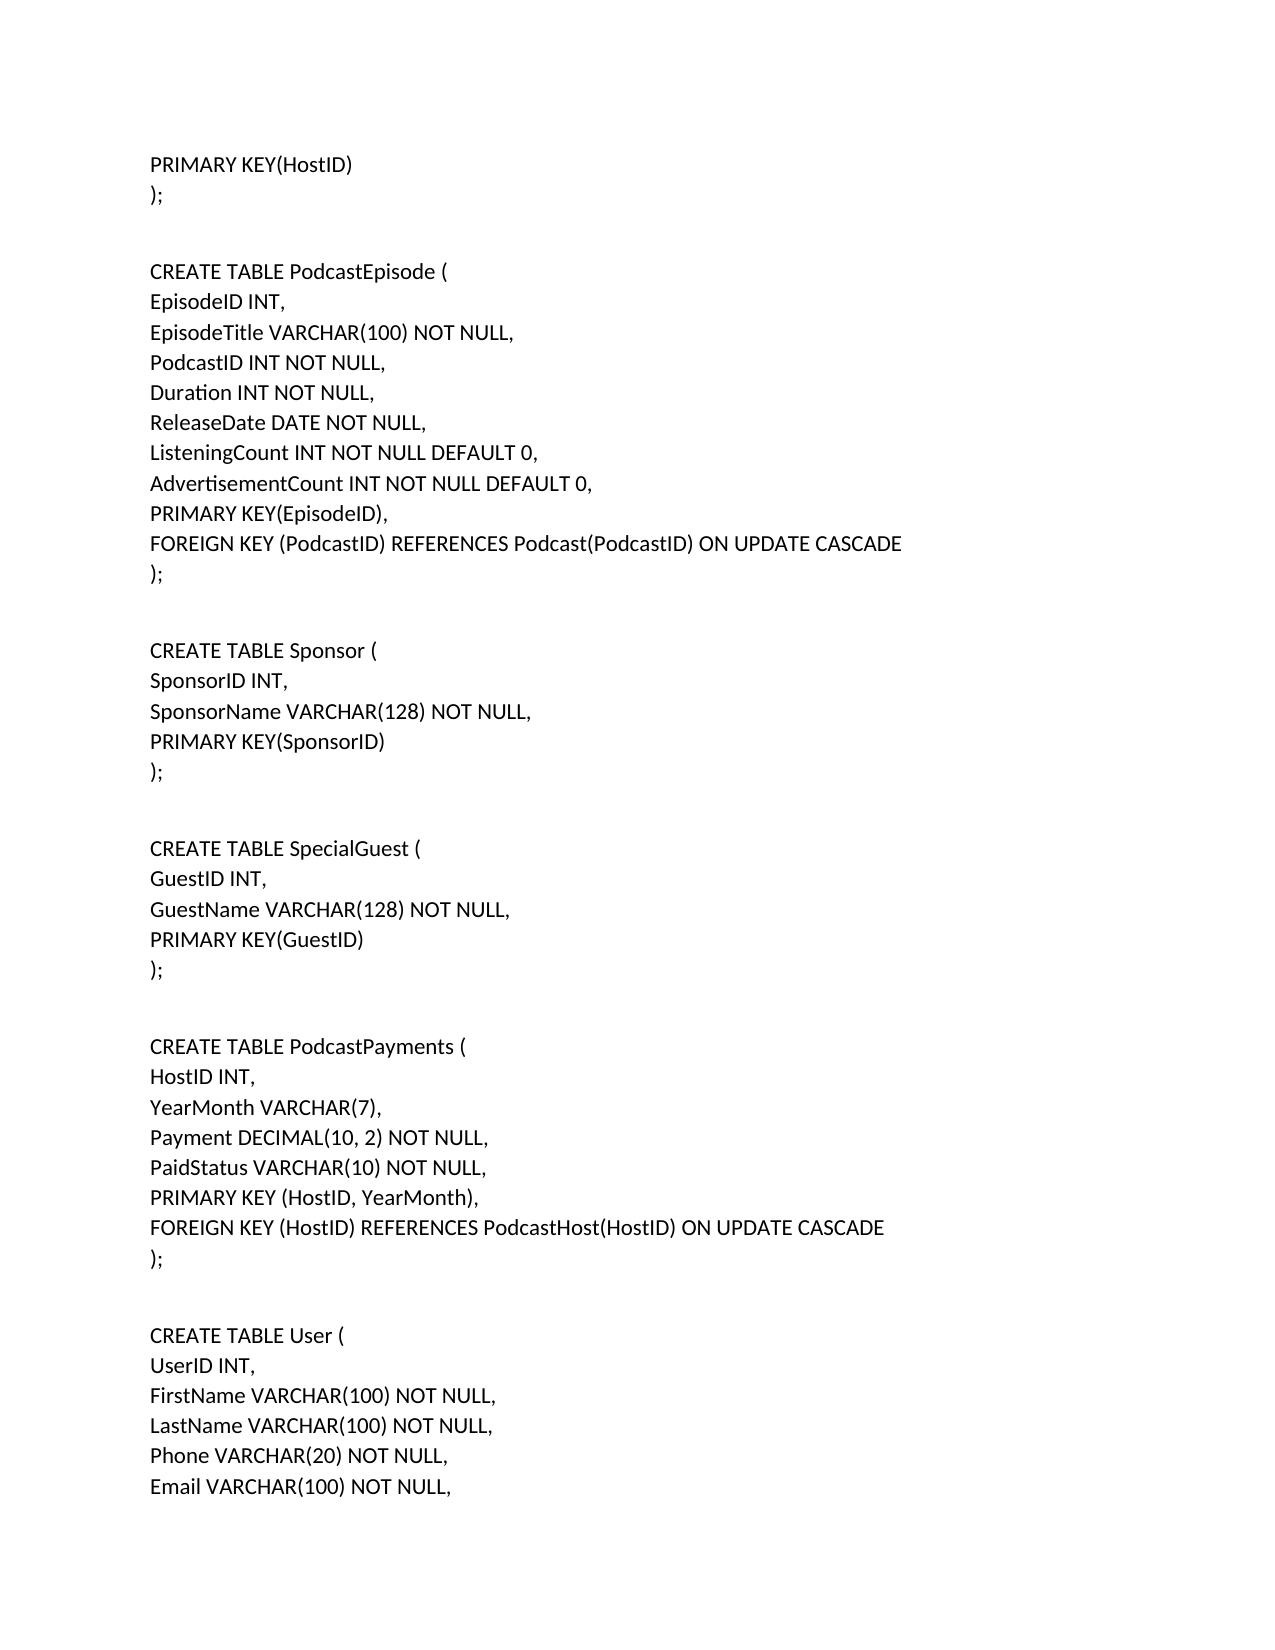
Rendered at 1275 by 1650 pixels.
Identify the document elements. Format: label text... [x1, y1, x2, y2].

text CREATE TABLE PodcastPayments ( HostID INT, YearMonth VARCHAR(7), Payment DECIMAL(10, 2) NOT NULL, PaidStatus VARCHAR(10) NOT NULL, PRIMARY KEY (HostID, YearMonth), FOREIGN KEY (HostID) REFERENCES PodcastHost(HostID) ON UPDATE CASCADE ); [150, 1002, 1125, 1272]
text CREATE TABLE SpecialGuest ( GuestID INT, GuestName VARCHAR(128) NOT NULL, PRIMARY KEY(GuestID) ); [150, 804, 1125, 983]
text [150, 150, 1125, 208]
text CREATE TABLE PodcastEpisode ( EpisodeID INT, EpisodeTitle VARCHAR(100) NOT NULL, PodcastID INT NOT NULL, Duration INT NOT NULL, ReleaseDate DATE NOT NULL, ListeningCount INT NOT NULL DEFAULT 0, AdvertisementCount INT NOT NULL DEFAULT 0, PRIMARY KEY(EpisodeID), FOREIGN KEY (PodcastID) REFERENCES Podcast(PodcastID) ON UPDATE CASCADE ); [150, 227, 1125, 587]
text CREATE TABLE Sponsor ( SponsorID INT, SponsorName VARCHAR(128) NOT NULL, PRIMARY KEY(SponsorID) ); [150, 606, 1125, 785]
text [150, 1291, 1125, 1500]
